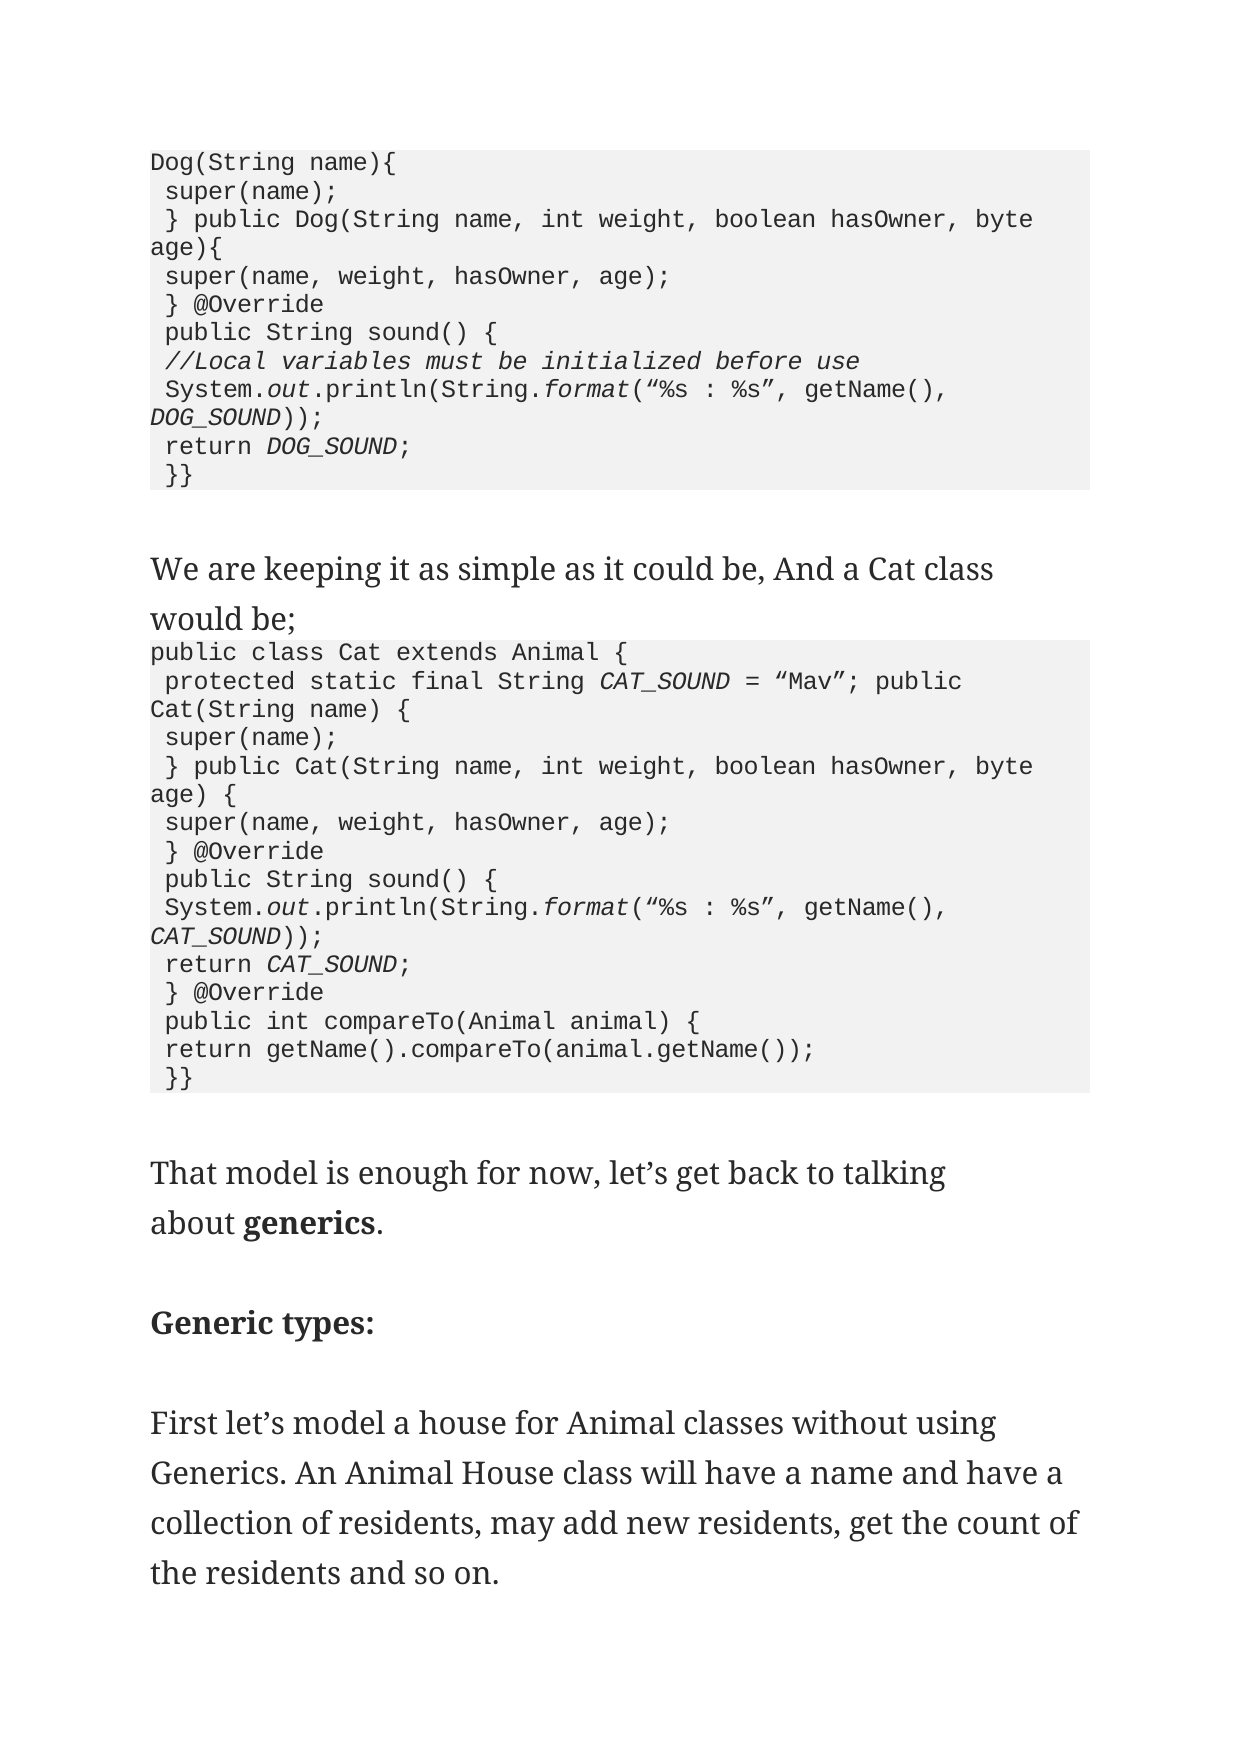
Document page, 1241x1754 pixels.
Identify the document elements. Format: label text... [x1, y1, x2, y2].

text That model is enough for now, let’s get back to talking about generics. [150, 1143, 1090, 1243]
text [150, 150, 1090, 490]
text First let’s model a house for Animal classes without using Generics. An Animal House class will have a name and have a collection of residents, may add new residents, get the count of the residents and so on. [150, 1393, 1090, 1593]
text We are keeping it as simple as it could be, And a Cat class would be; [150, 540, 1090, 640]
text Generic types: [150, 1293, 1090, 1343]
text public class Cat extends Animal { protected static final String CAT_SOUND = “Mav”; public Cat(String name) { super(name); } public Cat(String name, int weight, boolean hasOwner, byte age) { super(name, weight, hasOwner, age); } @Override public String sound() { System.out.println(String.format(“%s : %s”, getName(), CAT_SOUND)); return CAT_SOUND; } @Override public int compareTo(Animal animal) { return getName().compareTo(animal.getName()); }} [150, 640, 1090, 1093]
